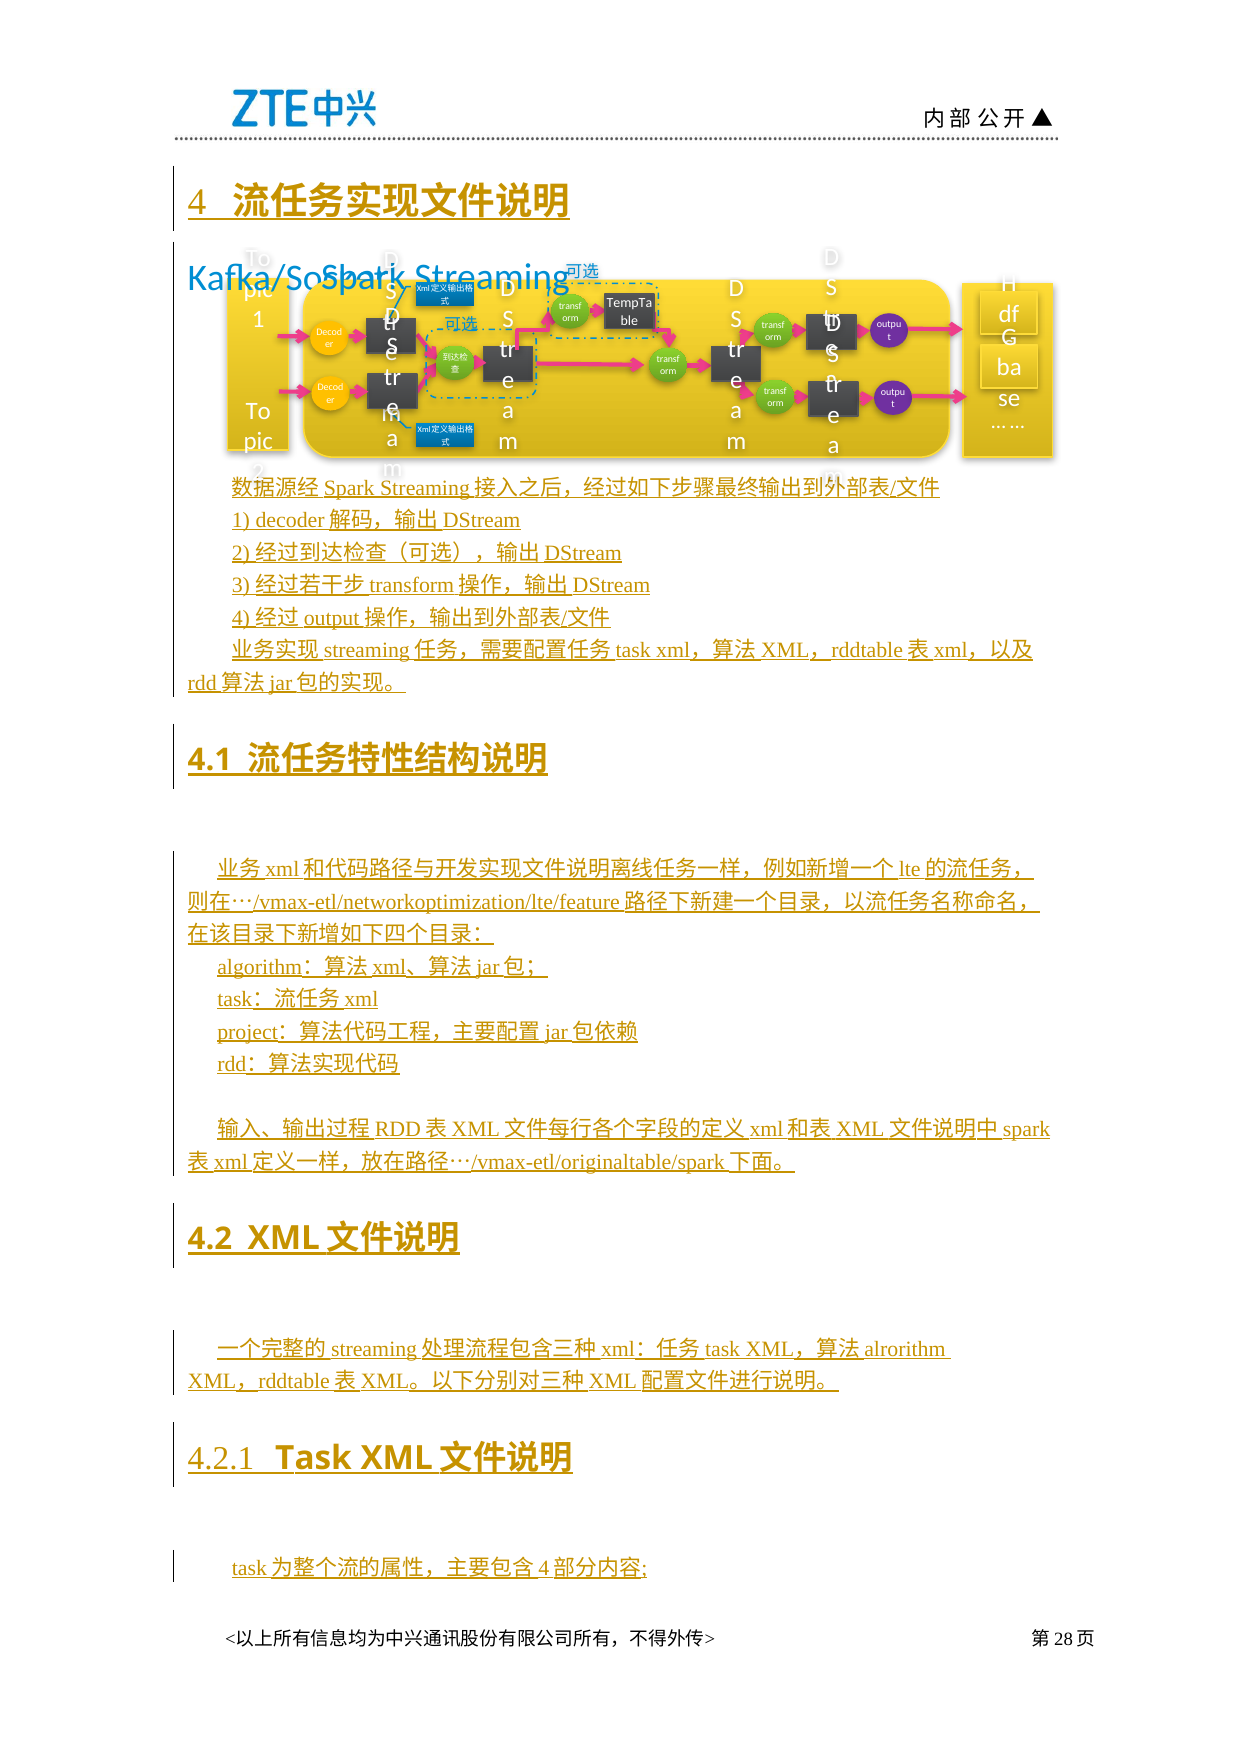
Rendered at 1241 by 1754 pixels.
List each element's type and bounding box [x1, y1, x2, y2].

picture [174, 134, 1059, 143]
picture [231, 88, 377, 127]
